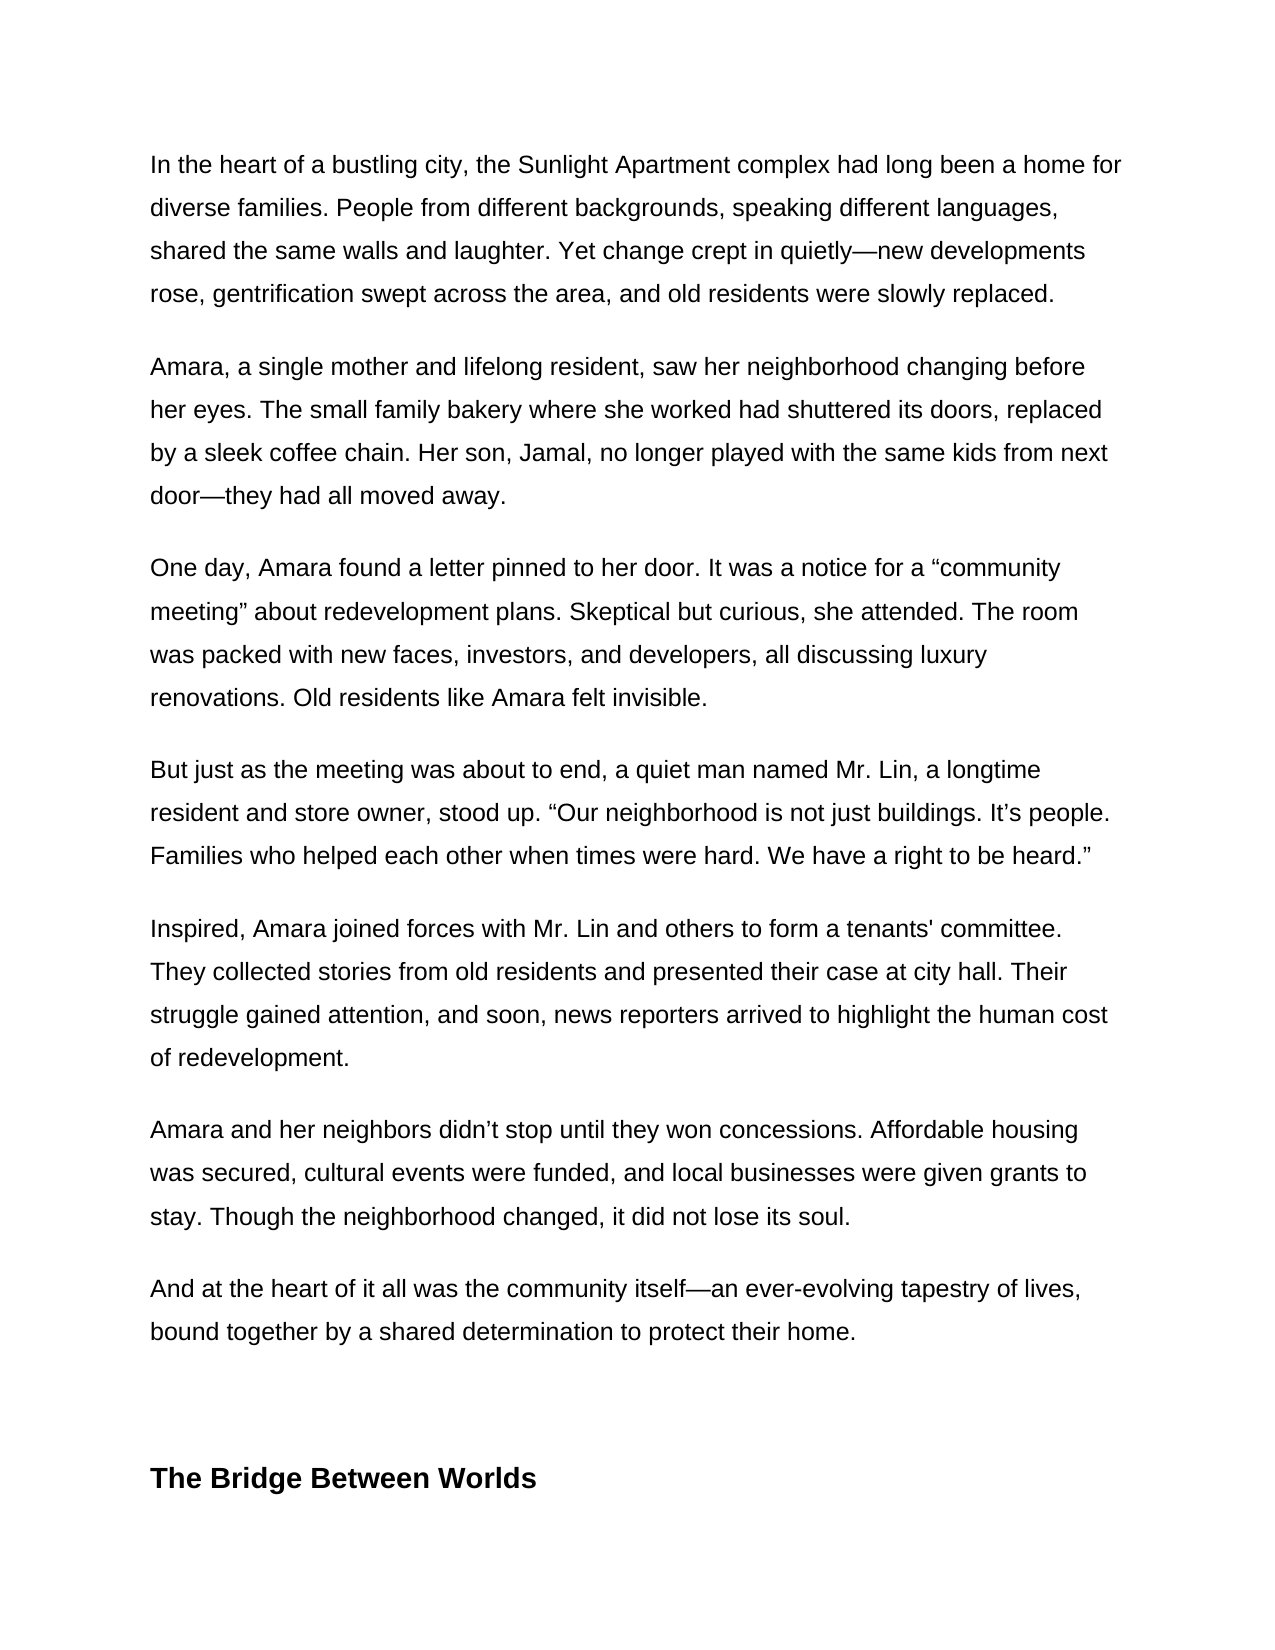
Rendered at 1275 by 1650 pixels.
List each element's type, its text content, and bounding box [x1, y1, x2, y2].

text And at the heart of it all was the community itself—an ever-evolving tapestry of lives, bound together by a shared determination to protect their home. [150, 1274, 1125, 1346]
subtitle The Bridge Between Worlds [150, 1462, 1125, 1495]
text Amara, a single mother and lifelong resident, saw her neighborhood changing before her eyes. The small family bakery where she worked had shuttered its doors, replaced by a sleek coffee chain. Her son, Jamal, no longer played with the same kids from next door—they had all moved away. [150, 352, 1125, 510]
text In the heart of a bustling city, the Sunlight Apartment complex had long been a home for diverse families. People from different backgrounds, speaking different languages, shared the same walls and laughter. Yet change crept in quietly—new developments rose, gentrification swept across the area, and old residents were slowly replaced. [150, 150, 1125, 308]
text One day, Amara found a letter pinned to her door. It was a notice for a “community meeting” about redevelopment plans. Skeptical but curious, she attended. The room was packed with new faces, investors, and developers, all discussing luxury renovations. Old residents like Amara felt invisible. [150, 553, 1125, 711]
text Inspired, Amara joined forces with Mr. Lin and others to form a tenants' committee. They collected stories from old residents and presented their case at city hall. Their struggle gained attention, and soon, news reporters arrived to highlight the human cost of redevelopment. [150, 913, 1125, 1072]
text But just as the meeting was about to end, a quiet man named Mr. Lin, a longtime resident and store owner, stood up. “Our neighborhood is not just buildings. It’s people. Families who helped each other when times were hard. We have a right to be heard.” [150, 755, 1125, 870]
text Amara and her neighbors didn’t stop until they won concessions. Affordable housing was secured, cultural events were funded, and local businesses were given grants to stay. Though the neighborhood changed, it did not lose its soul. [150, 1115, 1125, 1230]
